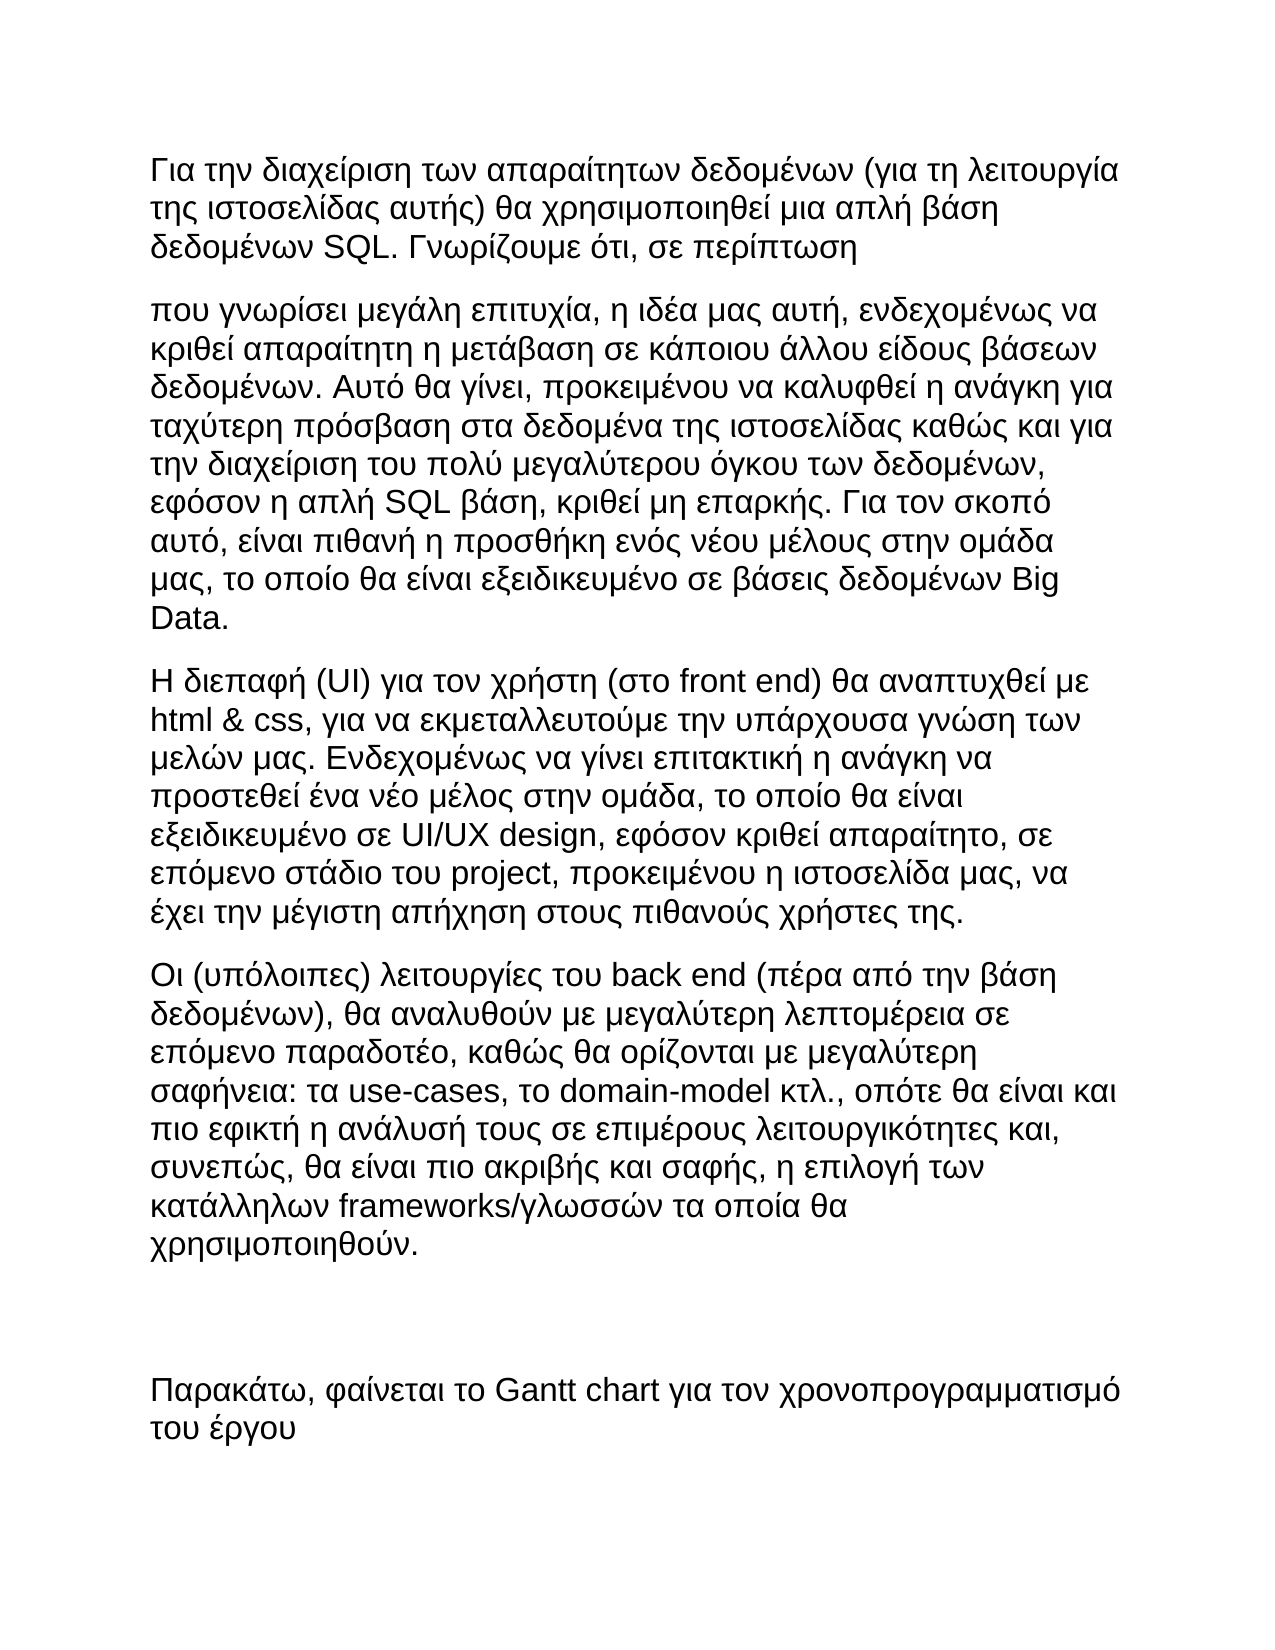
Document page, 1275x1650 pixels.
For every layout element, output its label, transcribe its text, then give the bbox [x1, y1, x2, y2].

text Παρακάτω, φαίνεται το Gantt chart για τον χρονοπρογραμματισμό του έργου [150, 1369, 1125, 1446]
text Η διεπαφή (UI) για τον χρήστη (στο front end) θα αναπτυχθεί με html & css, για να εκμεταλλευτούμε την υπάρχουσα γνώση των μελών μας. Ενδεχομένως να γίνει επιτακτική η ανάγκη να προστεθεί ένα νέο μέλος στην ομάδα, το οποίο θα είναι εξειδικευμένο σε UI/UX design, εφόσον κριθεί απαραίτητο, σε επόμενο στάδιο του project, προκειμένου η ιστοσελίδα μας, να έχει την μέγιστη απήχηση στους πιθανούς χρήστες της. [150, 661, 1125, 930]
text που γνωρίσει μεγάλη επιτυχία, η ιδέα μας αυτή, ενδεχομένως να κριθεί απαραίτητη η μετάβαση σε κάποιου άλλου είδους βάσεων δεδομένων. Αυτό θα γίνει, προκειμένου να καλυφθεί η ανάγκη για ταχύτερη πρόσβαση στα δεδομένα της ιστοσελίδας καθώς και για την διαχείριση του πολύ μεγαλύτερου όγκου των δεδομένων, εφόσον η απλή SQL βάση, κριθεί μη επαρκής. Για τον σκοπό αυτό, είναι πιθανή η προσθήκη ενός νέου μέλους στην ομάδα μας, το οποίο θα είναι εξειδικευμένο σε βάσεις δεδομένων Big Data. [150, 290, 1125, 636]
text Για την διαχείριση των απαραίτητων δεδομένων (για τη λειτουργία της ιστοσελίδας αυτής) θα χρησιμοποιηθεί μια απλή βάση δεδομένων SQL. Γνωρίζουμε ότι, σε περίπτωση [150, 150, 1125, 265]
text Οι (υπόλοιπες) λειτουργίες του back end (πέρα από την βάση δεδομένων), θα αναλυθούν με μεγαλύτερη λεπτομέρεια σε επόμενο παραδοτέο, καθώς θα ορίζονται με μεγαλύτερη σαφήνεια: τα use-cases, το domain-model κτλ., οπότε θα είναι και πιο εφικτή η ανάλυσή τους σε επιμέρους λειτουργικότητες και, συνεπώς, θα είναι πιο ακριβής και σαφής, η επιλογή των κατάλληλων frameworks/γλωσσών τα οποία θα χρησιμοποιηθούν. [150, 955, 1125, 1263]
